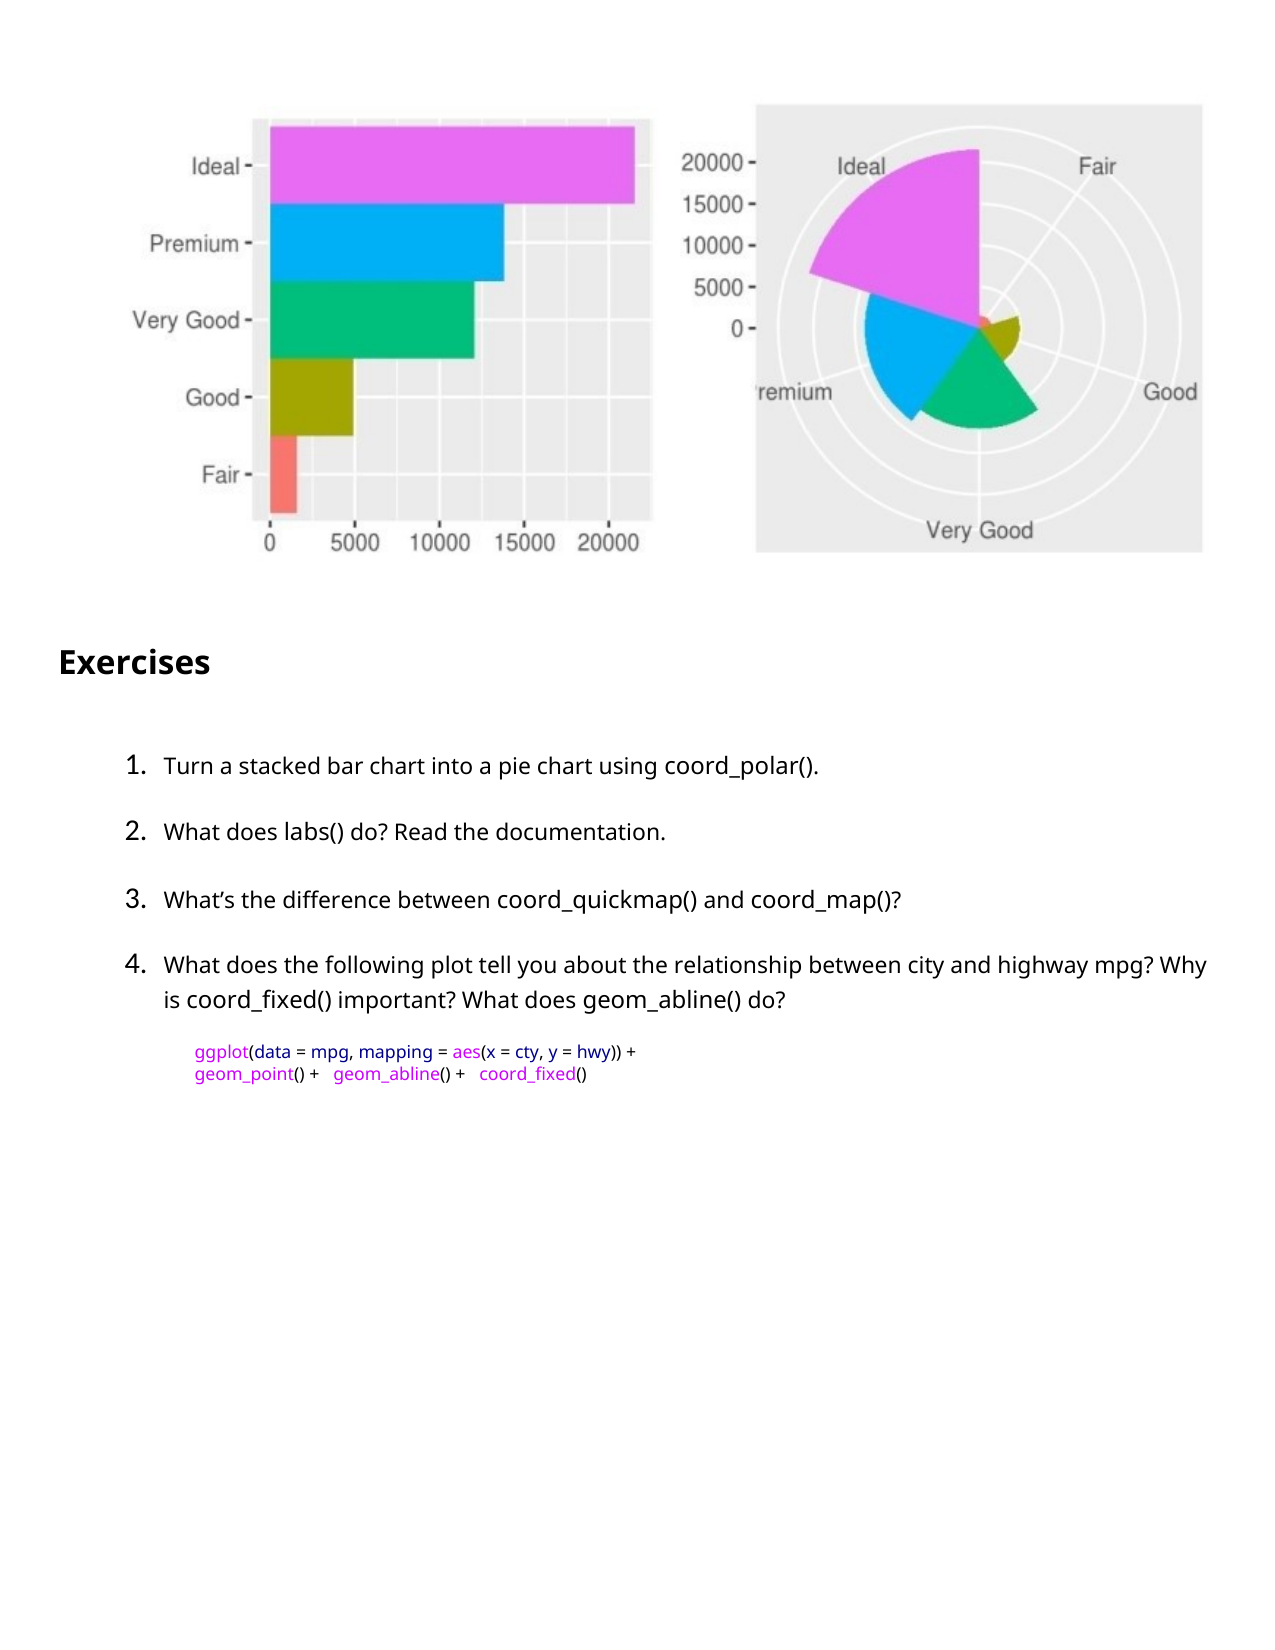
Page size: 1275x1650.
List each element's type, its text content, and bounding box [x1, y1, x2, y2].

list What does the following plot tell you about the relationship between city and highway mpg? Why is coord_fixed() important? What does geom_abline() do? [124, 944, 1214, 1015]
text ggplot(data = mpg, mapping = aes(x = cty, y = hwy)) + geom_point() + geom_abline() + coord_fixed() [194, 1039, 750, 1086]
subtitle Exercises [58, 639, 1216, 684]
list What does labs() do? Read the documentation. [124, 811, 1214, 848]
list What’s the difference between coord_quickmap() and coord_map()? [124, 879, 1214, 916]
picture [118, 61, 1217, 610]
list Turn a stacked bar chart into a pie chart using coord_polar(). [124, 745, 1214, 782]
